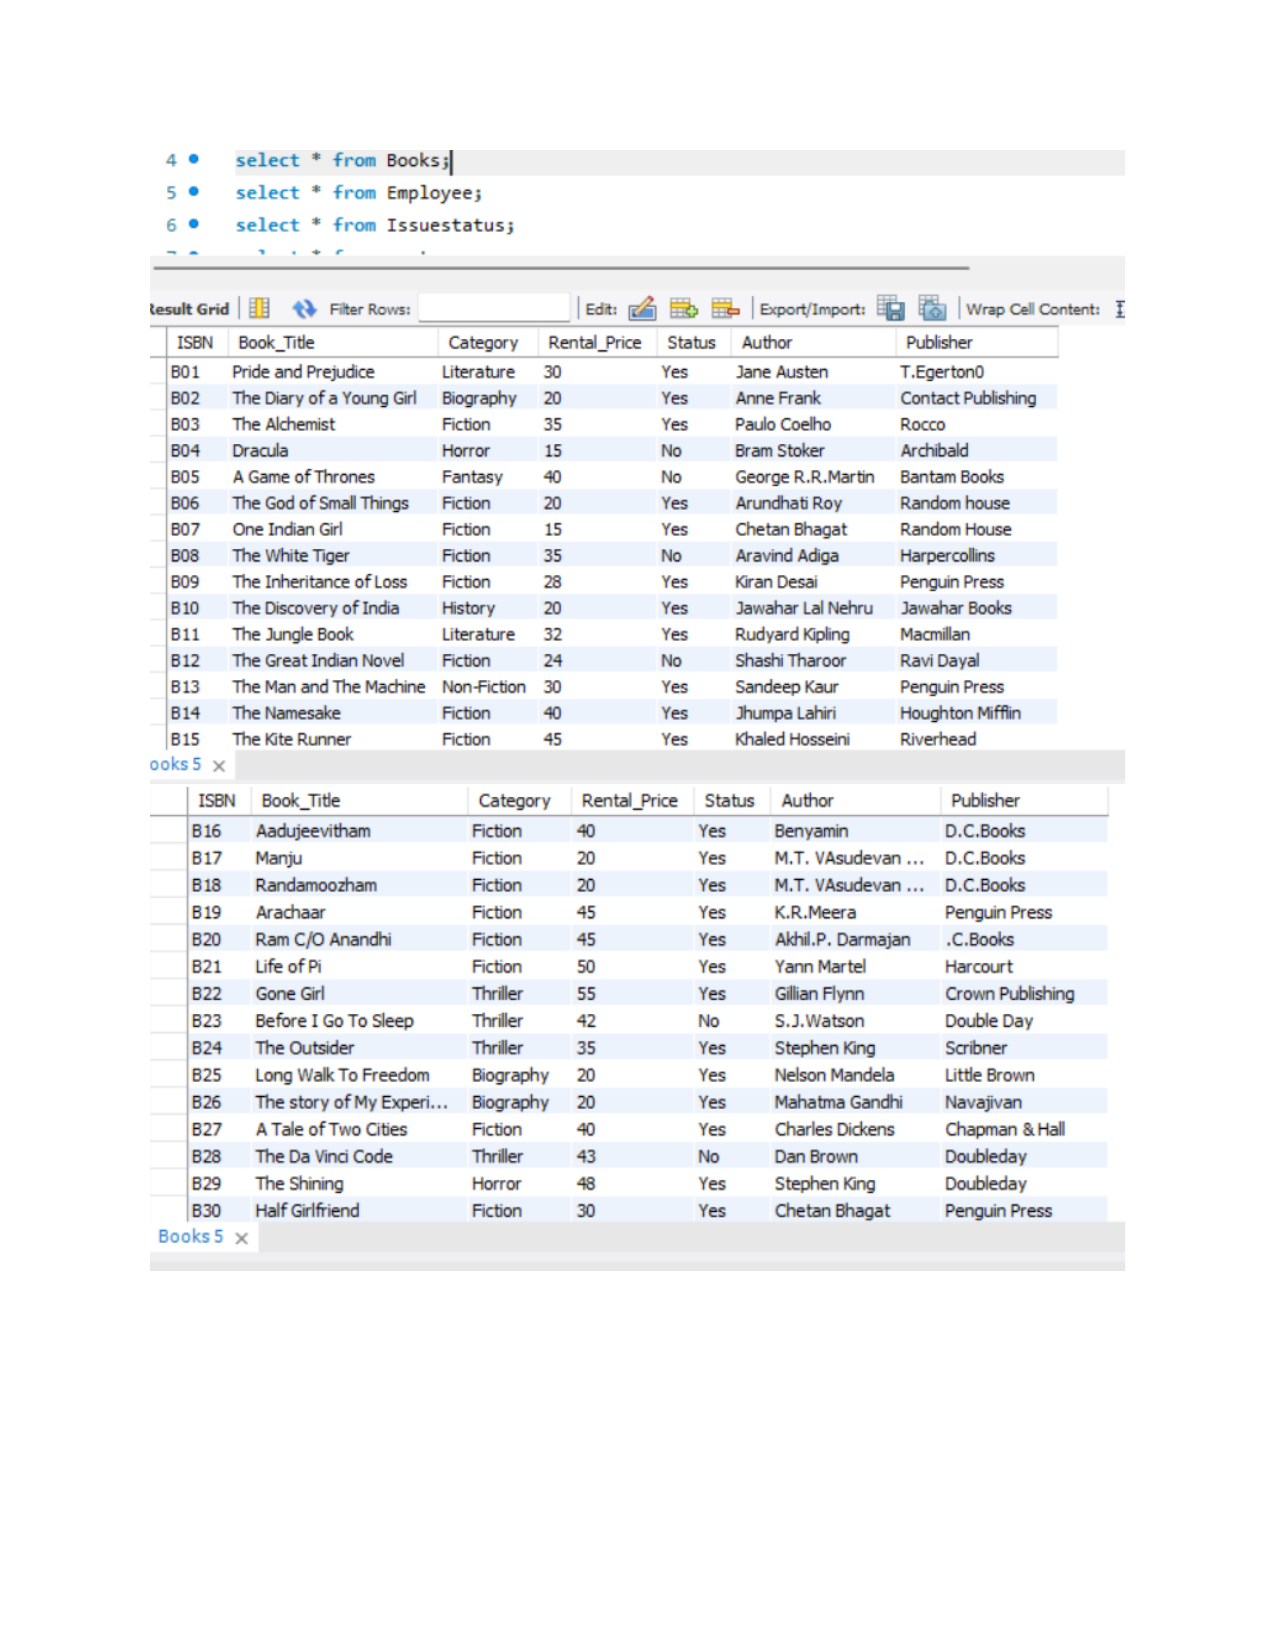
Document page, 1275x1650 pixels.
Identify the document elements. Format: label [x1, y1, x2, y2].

picture [150, 150, 1125, 784]
picture [150, 787, 1125, 1271]
